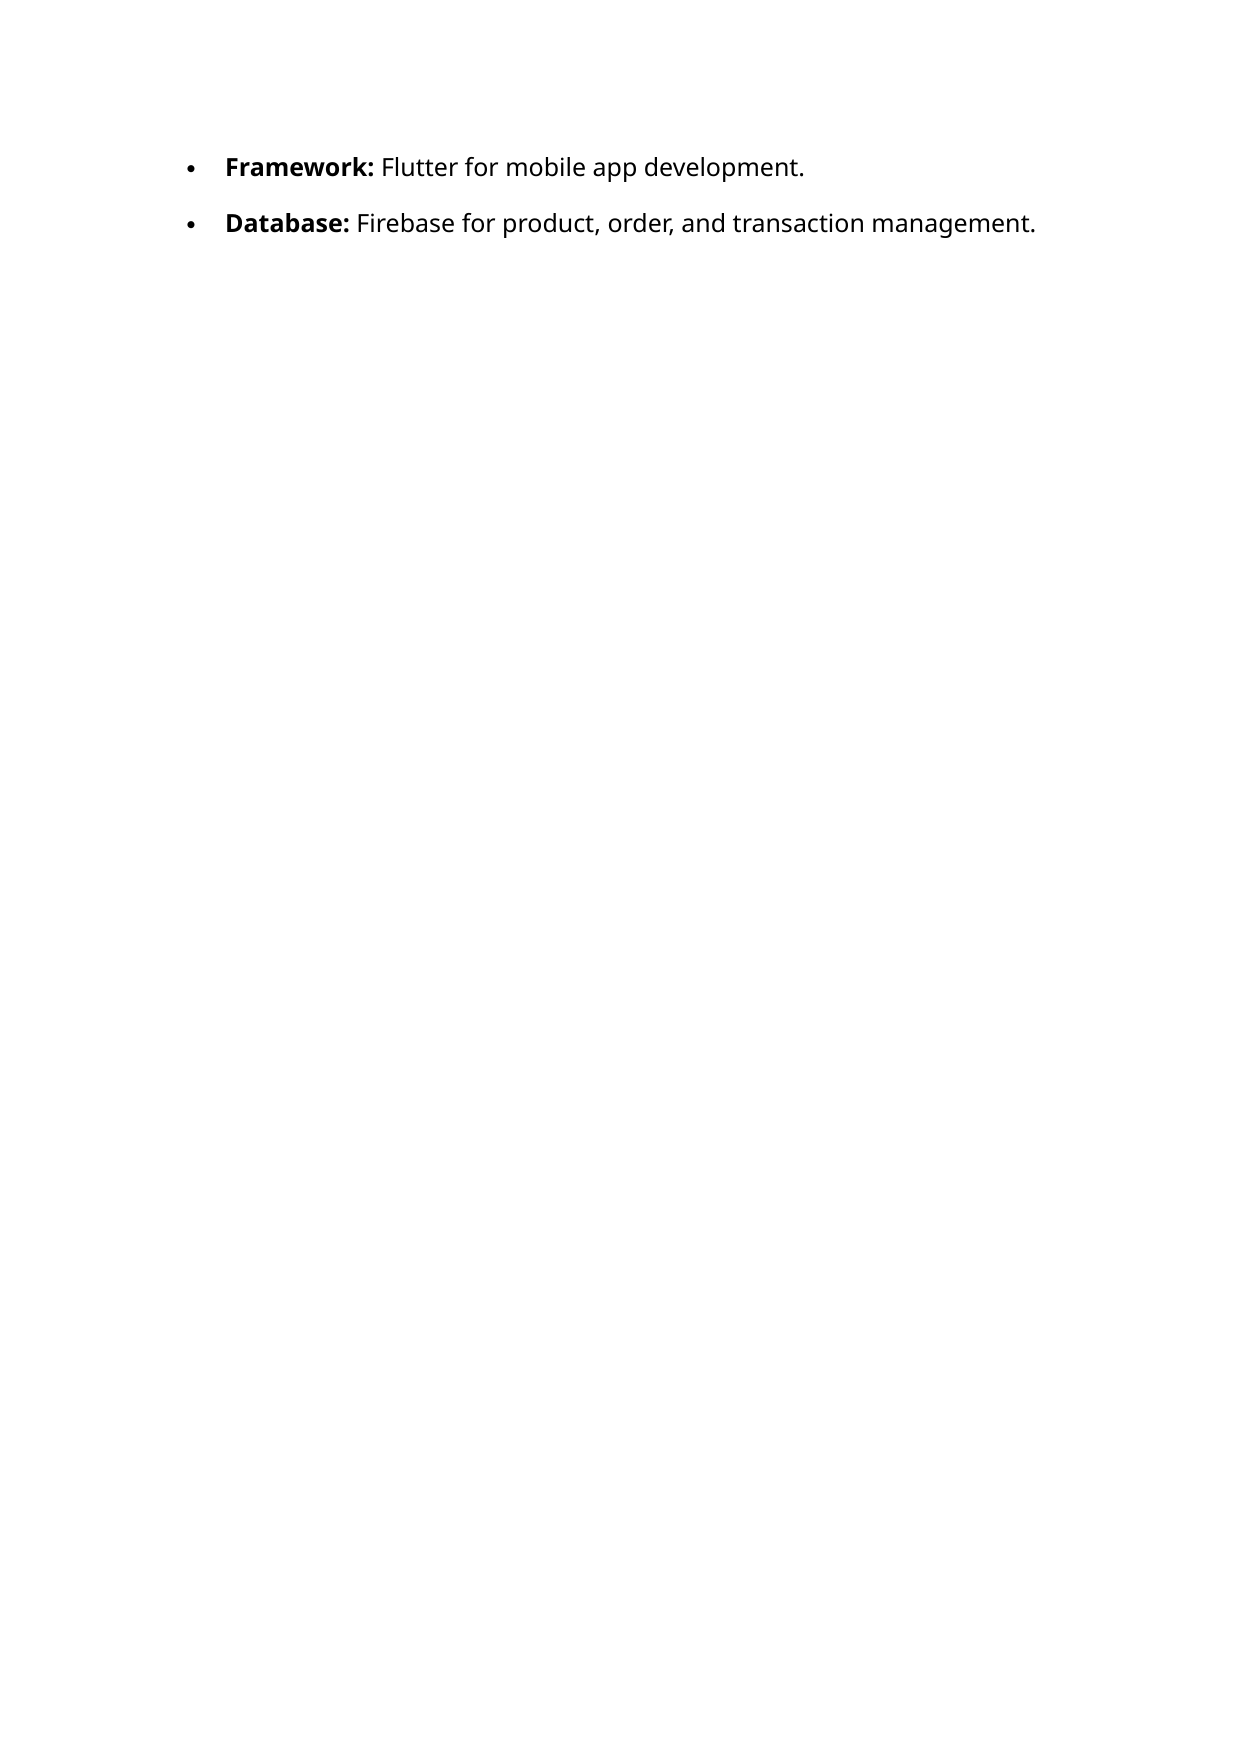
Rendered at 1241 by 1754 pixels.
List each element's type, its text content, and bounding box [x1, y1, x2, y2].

list Framework: Flutter for mobile app development. [187, 150, 1090, 184]
list Database: Firebase for product, order, and transaction management. [187, 206, 1090, 240]
